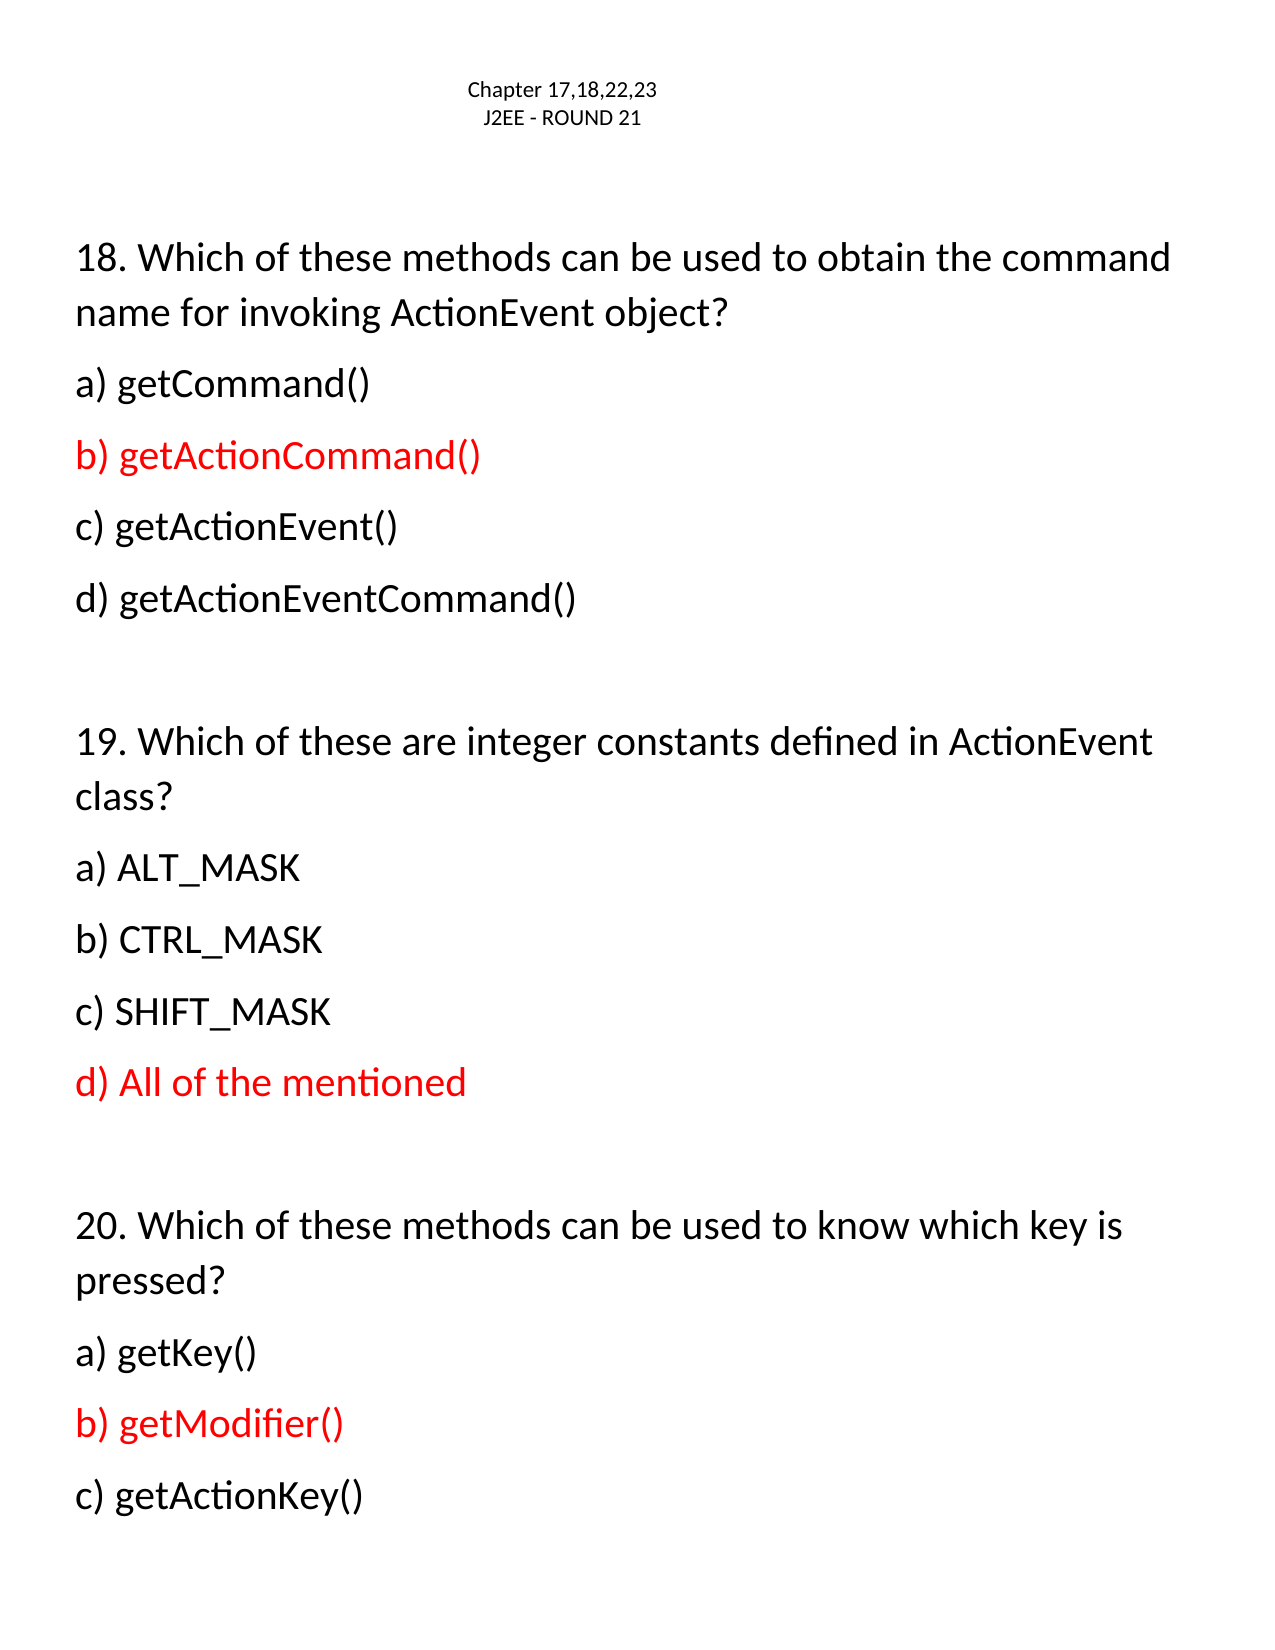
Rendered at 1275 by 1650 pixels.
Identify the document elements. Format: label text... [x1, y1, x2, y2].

text b) CTRL_MASK [75, 913, 1200, 964]
text 18. Which of these methods can be used to obtain the command name for invoking ActionEvent object? [75, 231, 1200, 336]
text d) All of the mentioned [75, 1056, 1200, 1107]
text b) getActionCommand() [75, 429, 1200, 479]
text d) getActionEventCommand() [75, 572, 1200, 623]
text a) getKey() [75, 1326, 1200, 1376]
text b) getModifier() [75, 1397, 1200, 1448]
text 19. Which of these are integer constants defined in ActionEvent class? [75, 715, 1200, 821]
text 20. Which of these methods can be used to know which key is pressed? [75, 1199, 1200, 1305]
text a) ALT_MASK [75, 841, 1200, 892]
text c) getActionKey() [75, 1469, 1200, 1519]
text c) SHIFT_MASK [75, 984, 1200, 1035]
text c) getActionEvent() [75, 500, 1200, 551]
text a) getCommand() [75, 357, 1200, 408]
